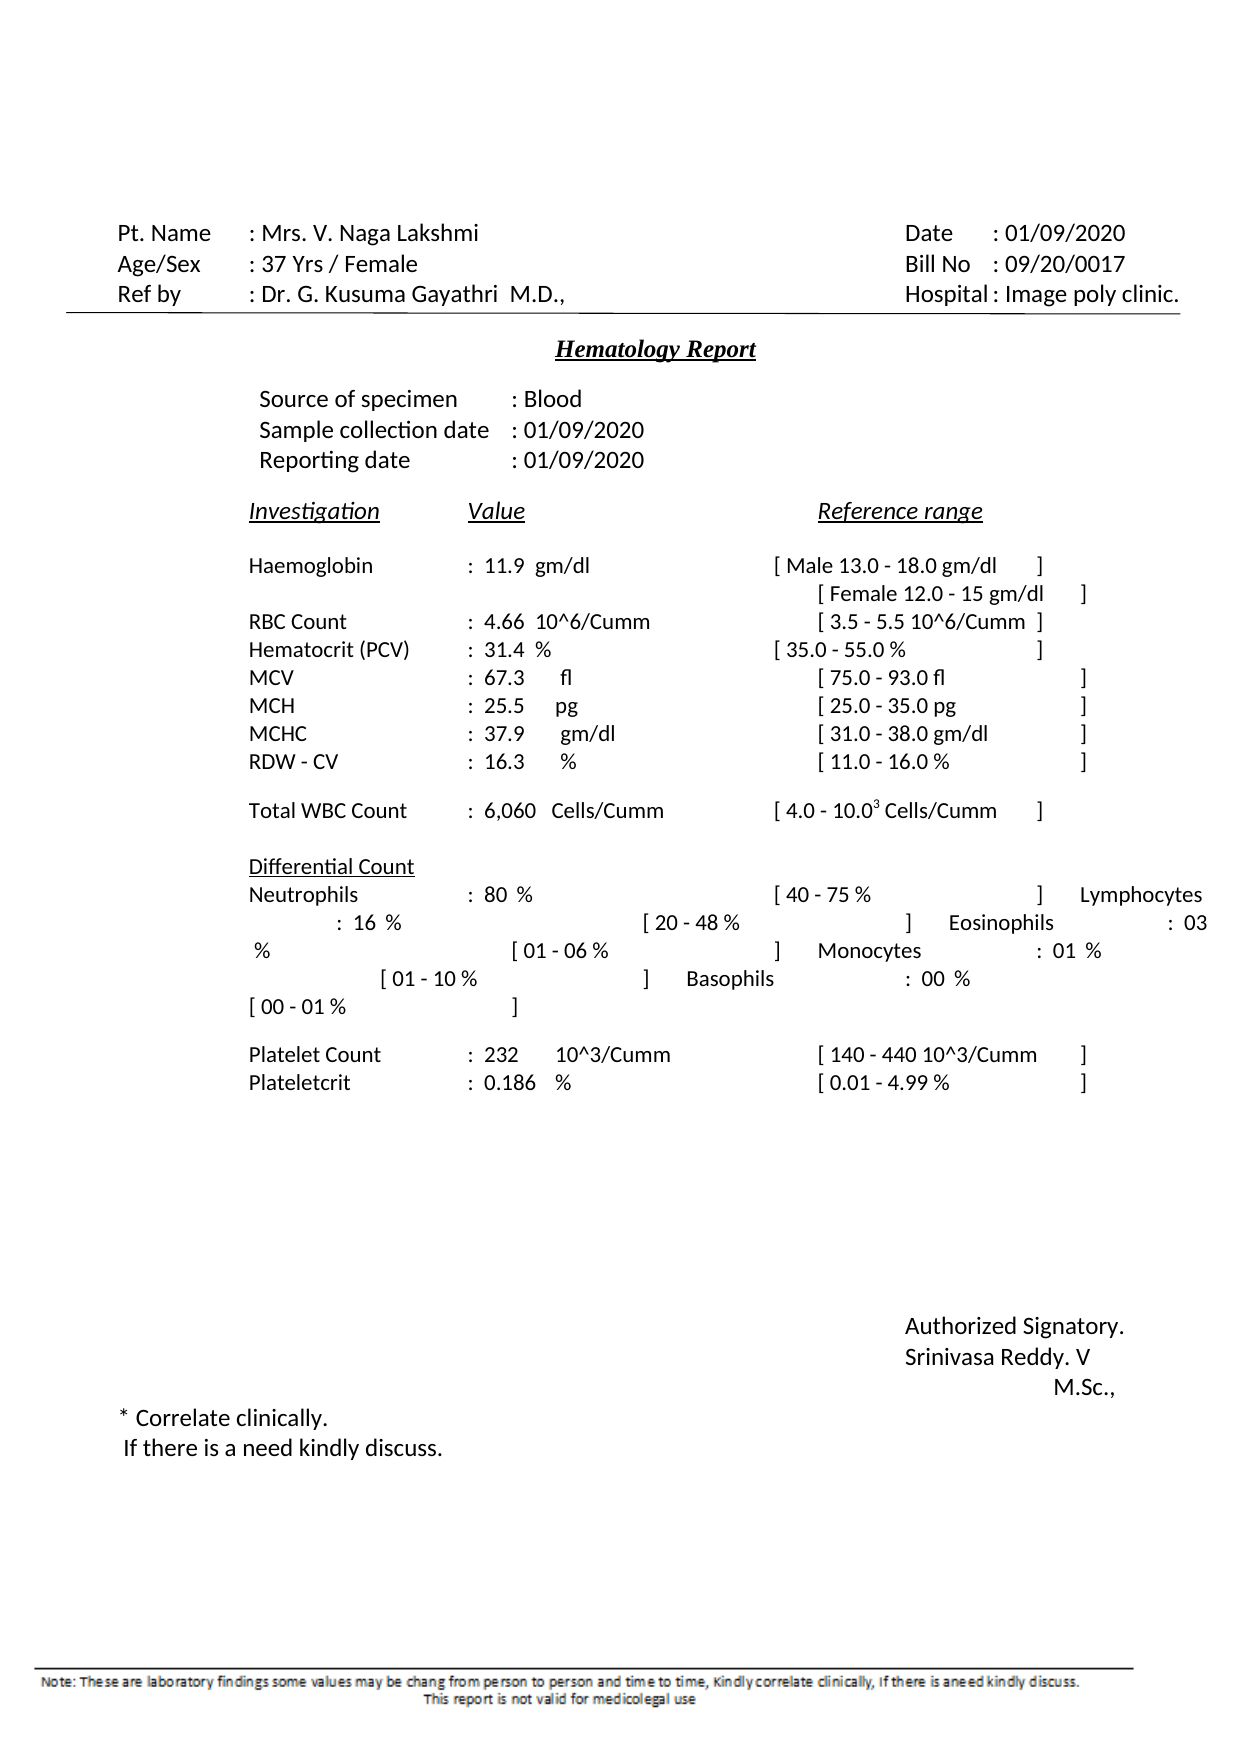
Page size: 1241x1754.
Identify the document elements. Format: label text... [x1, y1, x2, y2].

text Age/Sex : 37 Yrs / Female Bill No : 09/20/0017 [74, 248, 1210, 278]
text RDW - CV : 16.3 % [ 11.0 - 16.0 % ] [205, 747, 1210, 776]
picture [30, 1665, 1137, 1709]
text Ref by : Dr. G. Kusuma Gayathri M.D., Hospital : Image poly clinic. [74, 278, 1210, 309]
text If there is a need kindly discuss. [74, 1432, 1210, 1463]
text Source of specimen : Blood [259, 383, 1210, 414]
text M.Sc., [992, 1371, 1210, 1402]
text [ Female 12.0 - 15 gm/dl ] [774, 579, 1210, 607]
text Differential Count [205, 852, 1210, 880]
text MCV : 67.3 fl [ 75.0 - 93.0 fl ] [205, 663, 1210, 691]
text Plateletcrit : 0.186 % [ 0.01 - 4.99 % ] [205, 1068, 1210, 1096]
text * Correlate clinically. [74, 1402, 1210, 1432]
text Pt. Name : Mrs. V. Naga Lakshmi Date : 01/09/2020 [74, 217, 1210, 248]
text MCH : 25.5 pg [ 25.0 - 35.0 pg ] [205, 691, 1210, 719]
text Hematocrit (PCV) : 31.4 % [ 35.0 - 55.0 % ] [205, 635, 1210, 663]
text Platelet Count : 232 10^3/Cumm [ 140 - 440 10^3/Cumm ] [205, 1040, 1210, 1068]
text Srinivasa Reddy. V [861, 1341, 1210, 1371]
text Reporting date : 01/09/2020 [259, 444, 1210, 475]
text Authorized Signatory. [905, 1310, 1210, 1341]
text RBC Count : 4.66 10^6/Cumm [ 3.5 - 5.5 10^6/Cumm ] [205, 607, 1210, 635]
text MCHC : 37.9 gm/dl [ 31.0 - 38.0 gm/dl ] [205, 719, 1210, 747]
text Hematology Report [511, 334, 1210, 363]
text Total WBC Count : 6,060 Cells/Cumm [ 4.0 - 10.03 Cells/Cumm ] [205, 796, 1210, 824]
text Haemoglobin : 11.9 gm/dl [ Male 13.0 - 18.0 gm/dl ] [205, 551, 1210, 579]
text Sample collection date : 01/09/2020 [259, 414, 1210, 444]
text Investigation Value Reference range [205, 495, 1210, 526]
text Neutrophils : 80 % [ 40 - 75 % ] Lymphocytes : 16 % [ 20 - 48 % ] Eosinophils : 03 % [ 01 - 06 % ] Monocytes : 01 % [ 01 - 10 % ] Basophils : 00 % [ 00 - 01 % ] [205, 880, 1210, 1020]
